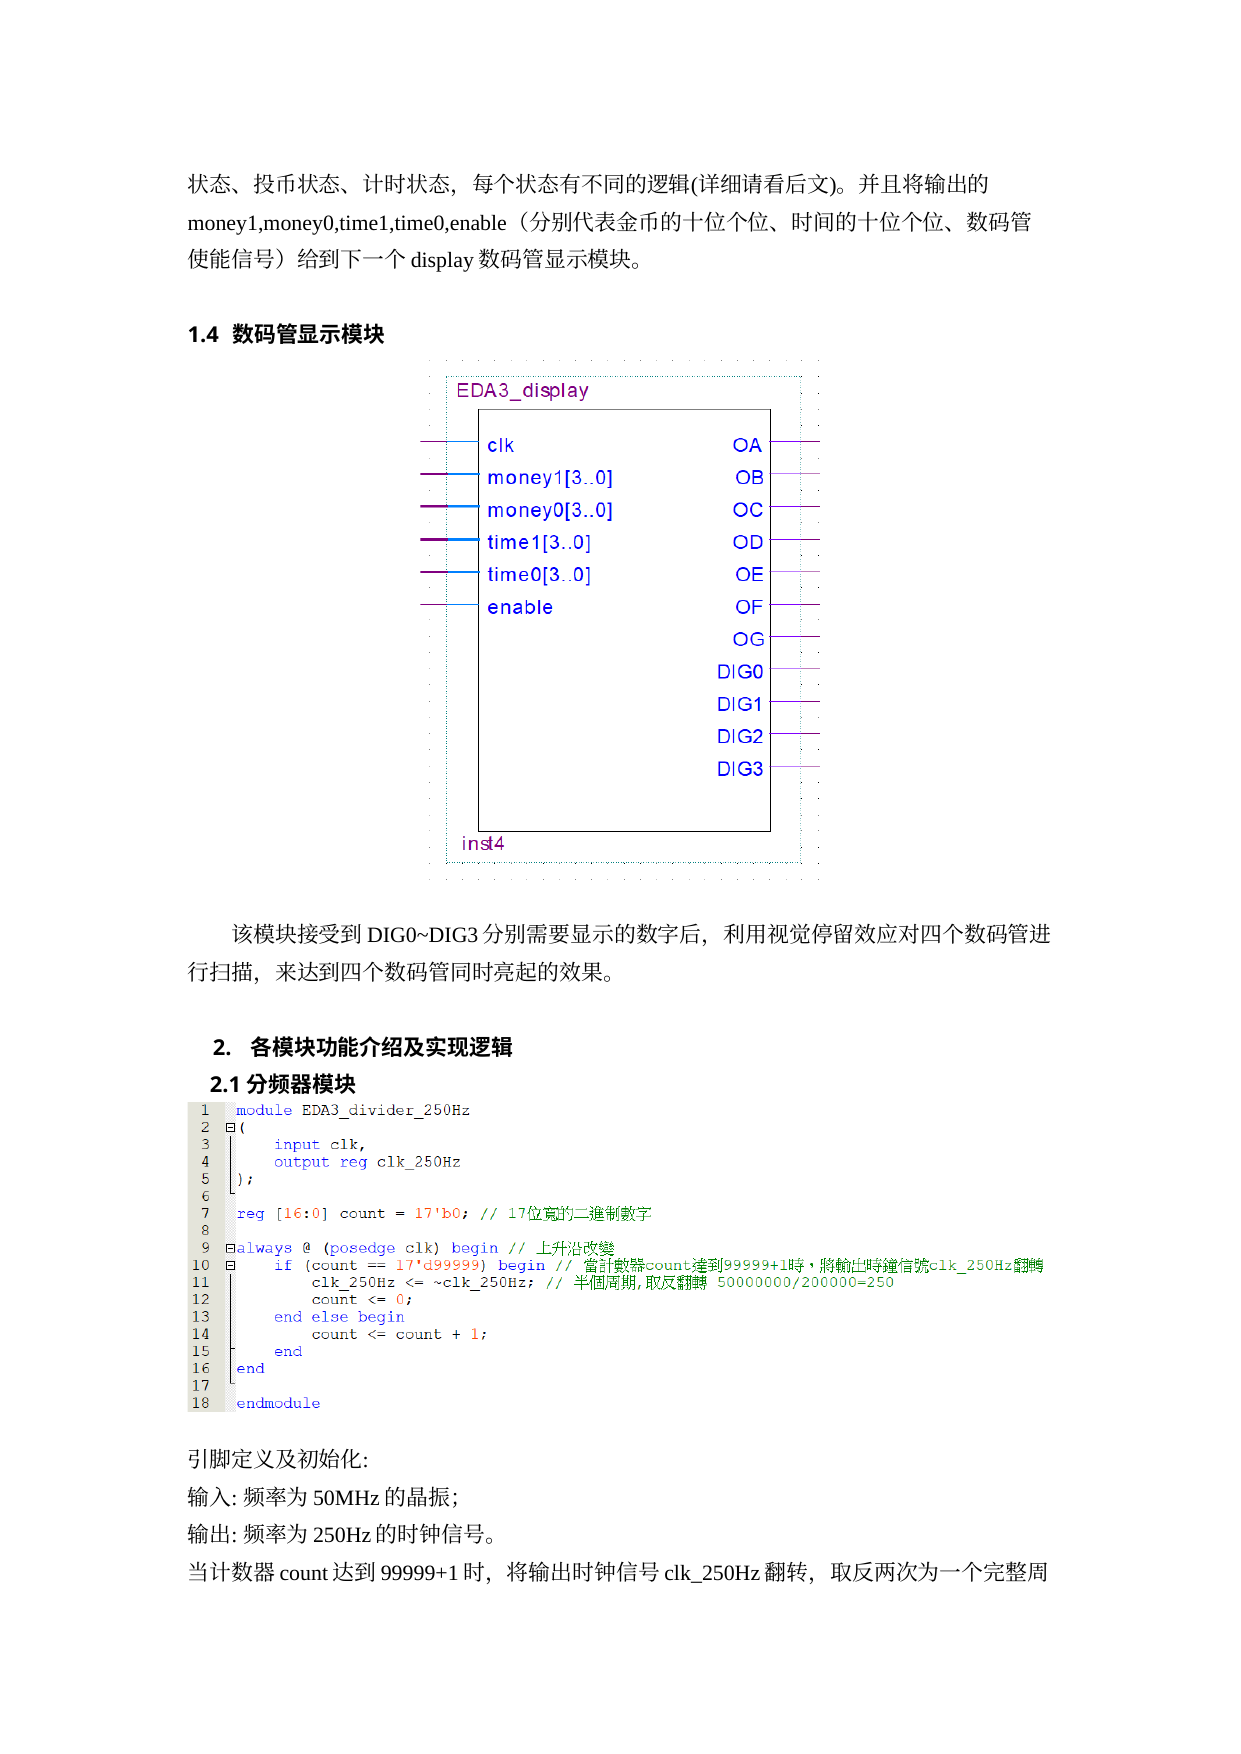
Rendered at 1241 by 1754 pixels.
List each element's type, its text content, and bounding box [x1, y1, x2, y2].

picture [187, 1102, 1053, 1412]
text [187, 1552, 1053, 1589]
list 各模块功能介绍及实现逻辑 [213, 1027, 1053, 1064]
text 输出: 频率为250Hz的时钟信号。 [187, 1514, 1053, 1552]
list 数码管显示模块 [187, 314, 1053, 352]
text 2.1 分频器模块 [187, 1064, 1053, 1102]
picture [420, 352, 820, 889]
text 该模块接受到DIG0~DIG3分别需要显示的数字后，利用视觉停留效应对四个数码管进行扫描，来达到四个数码管同时亮起的效果。 [187, 914, 1053, 989]
text 输入: 频率为50MHz的晶振； [187, 1477, 1053, 1514]
text 引脚定义及初始化: [187, 1439, 1053, 1477]
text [187, 164, 1053, 277]
